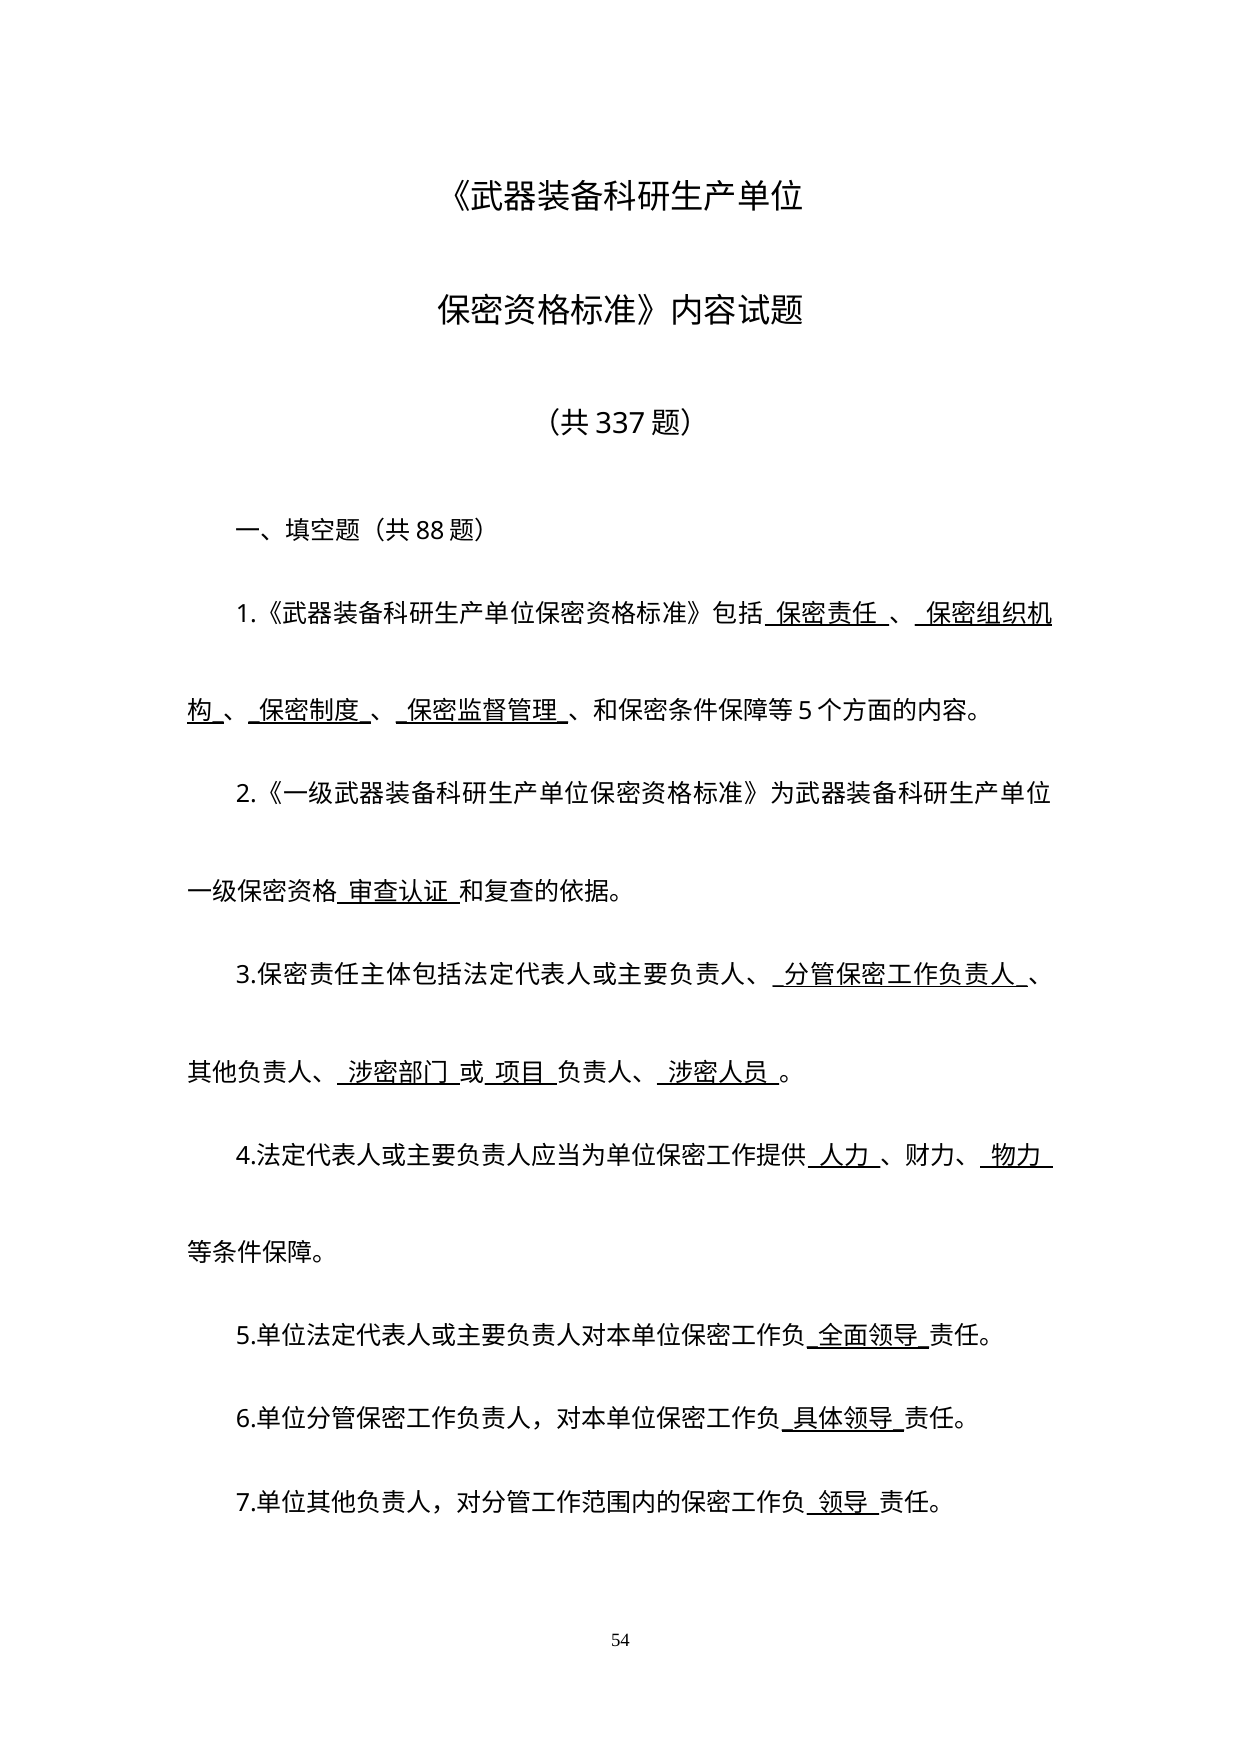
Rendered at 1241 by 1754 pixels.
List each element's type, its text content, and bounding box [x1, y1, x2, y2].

text 7.单位其他负责人，对分管工作范围内的保密工作负_领导_责任。 [187, 1468, 1053, 1533]
text 4.法定代表人或主要负责人应当为单位保密工作提供_人力_、财力、_物力_等条件保障。 [187, 1121, 1053, 1283]
text 2.《一级武器装备科研生产单位保密资格标准》为武器装备科研生产单位一级保密资格_审查认证_和复查的依据。 [187, 759, 1053, 922]
text 一、填空题（共88题） [187, 496, 1053, 561]
text （共337题） [187, 388, 1053, 453]
text 3.保密责任主体包括法定代表人或主要负责人、_分管保密工作负责人_、其他负责人、_涉密部门_或_项目_负责人、_涉密人员_。 [187, 940, 1053, 1103]
text 保密资格标准》内容试题 [187, 275, 1053, 340]
text 1.《武器装备科研生产单位保密资格标准》包括_保密责任_、_保密组织机构_、_保密制度_、_保密监督管理_、和保密条件保障等5个方面的内容。 [187, 579, 1053, 741]
text 6.单位分管保密工作负责人，对本单位保密工作负_具体领导_责任。 [187, 1384, 1053, 1449]
text 《武器装备科研生产单位 [187, 162, 1053, 227]
text 5.单位法定代表人或主要负责人对本单位保密工作负_全面领导_责任。 [187, 1301, 1053, 1366]
